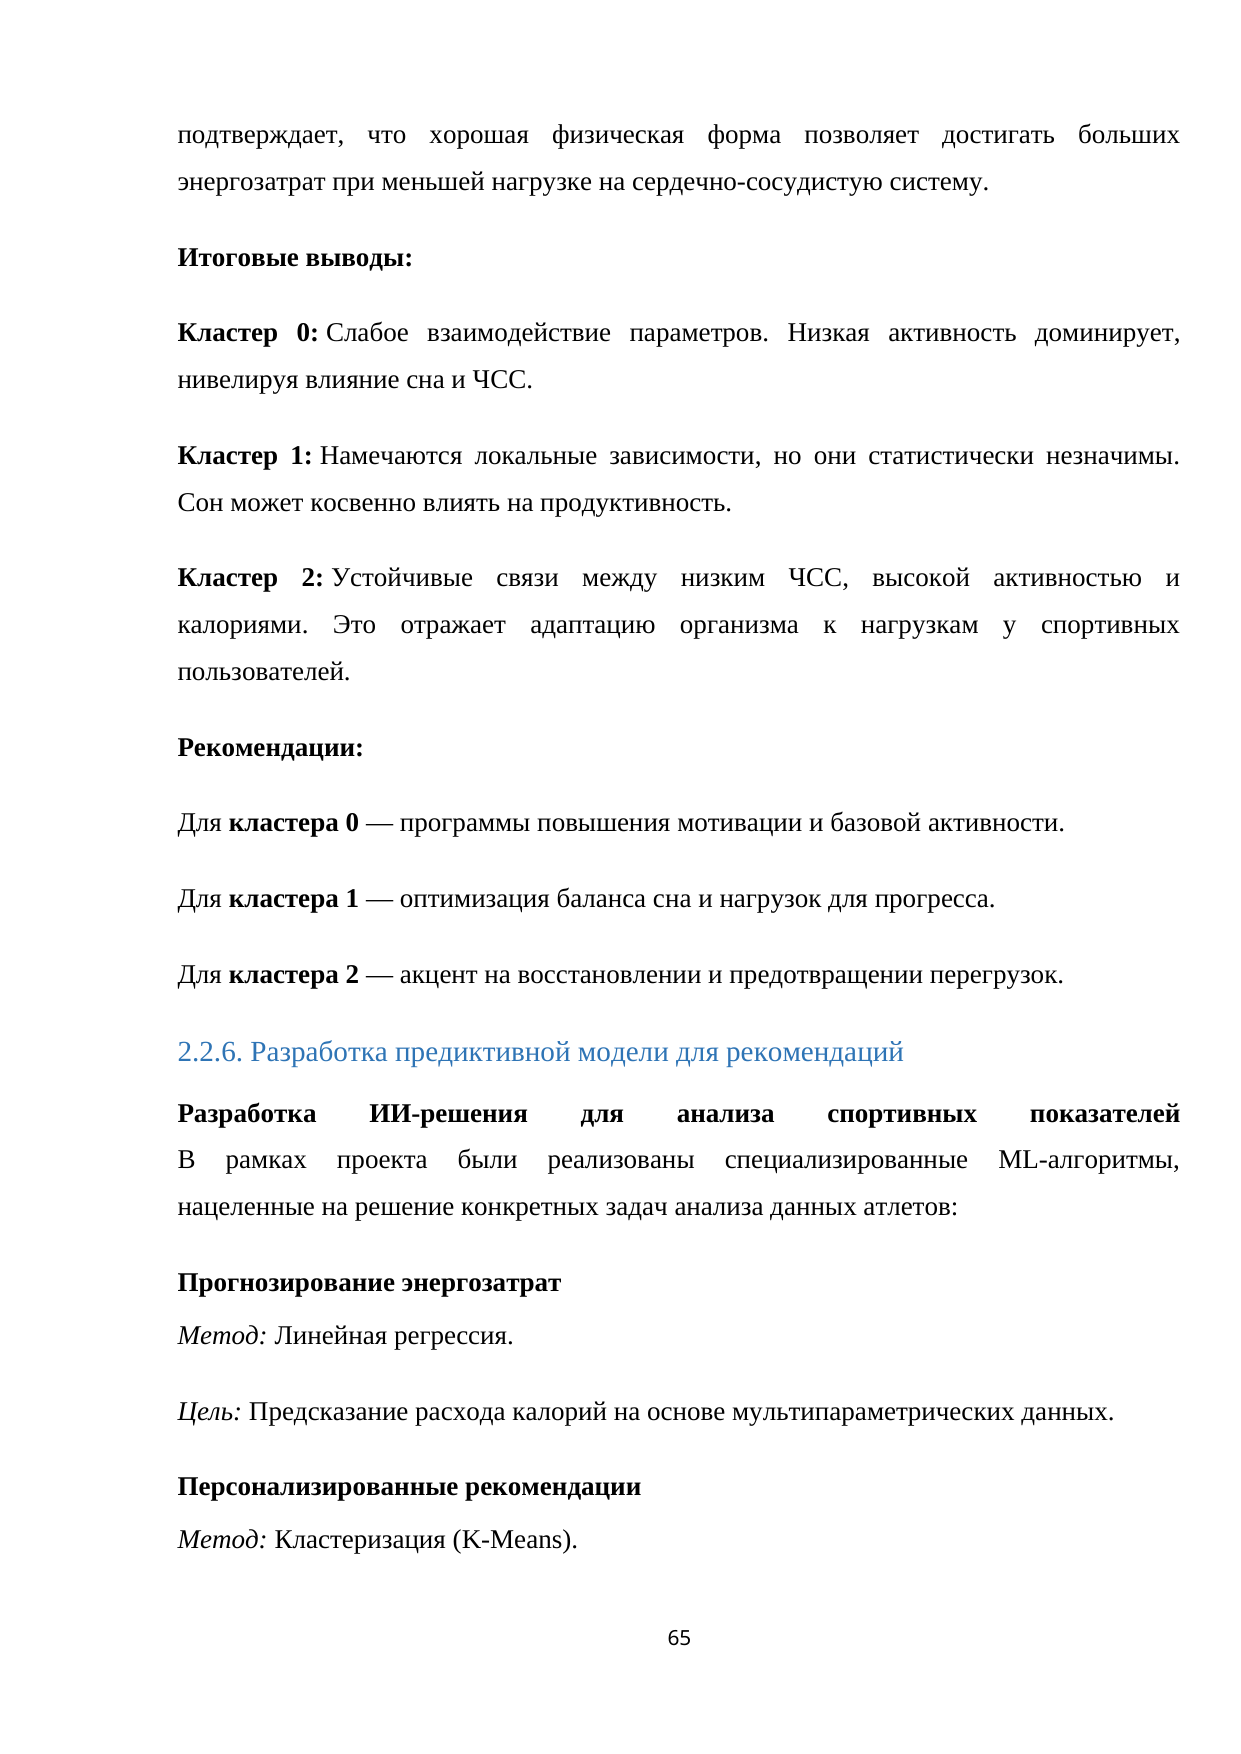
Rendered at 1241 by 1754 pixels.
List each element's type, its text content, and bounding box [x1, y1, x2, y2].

text Персонализированные рекомендации [177, 1470, 1181, 1502]
text Метод: Линейная регрессия. [177, 1319, 1181, 1350]
text Метод: Кластеризация (K-Means). [177, 1523, 1181, 1554]
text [177, 118, 1181, 196]
text Разработка ИИ-решения для анализа спортивных показателей В рамках проекта были реализованы специализированные ML-алгоритмы, нацеленные на решение конкретных задач анализа данных атлетов: [177, 1097, 1181, 1221]
text Кластер 1: Намечаются локальные зависимости, но они статистически незначимы. Сон может косвенно влиять на продуктивность. [177, 439, 1181, 517]
text Прогнозирование энергозатрат [177, 1266, 1181, 1297]
text Цель: Предсказание расхода калорий на основе мультипараметрических данных. [177, 1394, 1181, 1426]
text Для кластера 1 — оптимизация баланса сна и нагрузок для прогресса. [177, 882, 1181, 913]
text Рекомендации: [177, 731, 1181, 762]
text Итоговые выводы: [177, 241, 1181, 272]
text Для кластера 0 — программы повышения мотивации и базовой активности. [177, 806, 1181, 838]
text Для кластера 2 — акцент на восстановлении и предотвращении перегрузок. [177, 958, 1181, 989]
text Кластер 2: Устойчивые связи между низким ЧСС, высокой активностью и калориями. Это отражает адаптацию организма к нагрузкам у спортивных пользователей. [177, 561, 1181, 686]
subtitle 2.2.6. Разработка предиктивной модели для рекомендаций [177, 1034, 1181, 1067]
text Кластер 0: Слабое взаимодействие параметров. Низкая активность доминирует, нивелируя влияние сна и ЧСС. [177, 316, 1181, 394]
